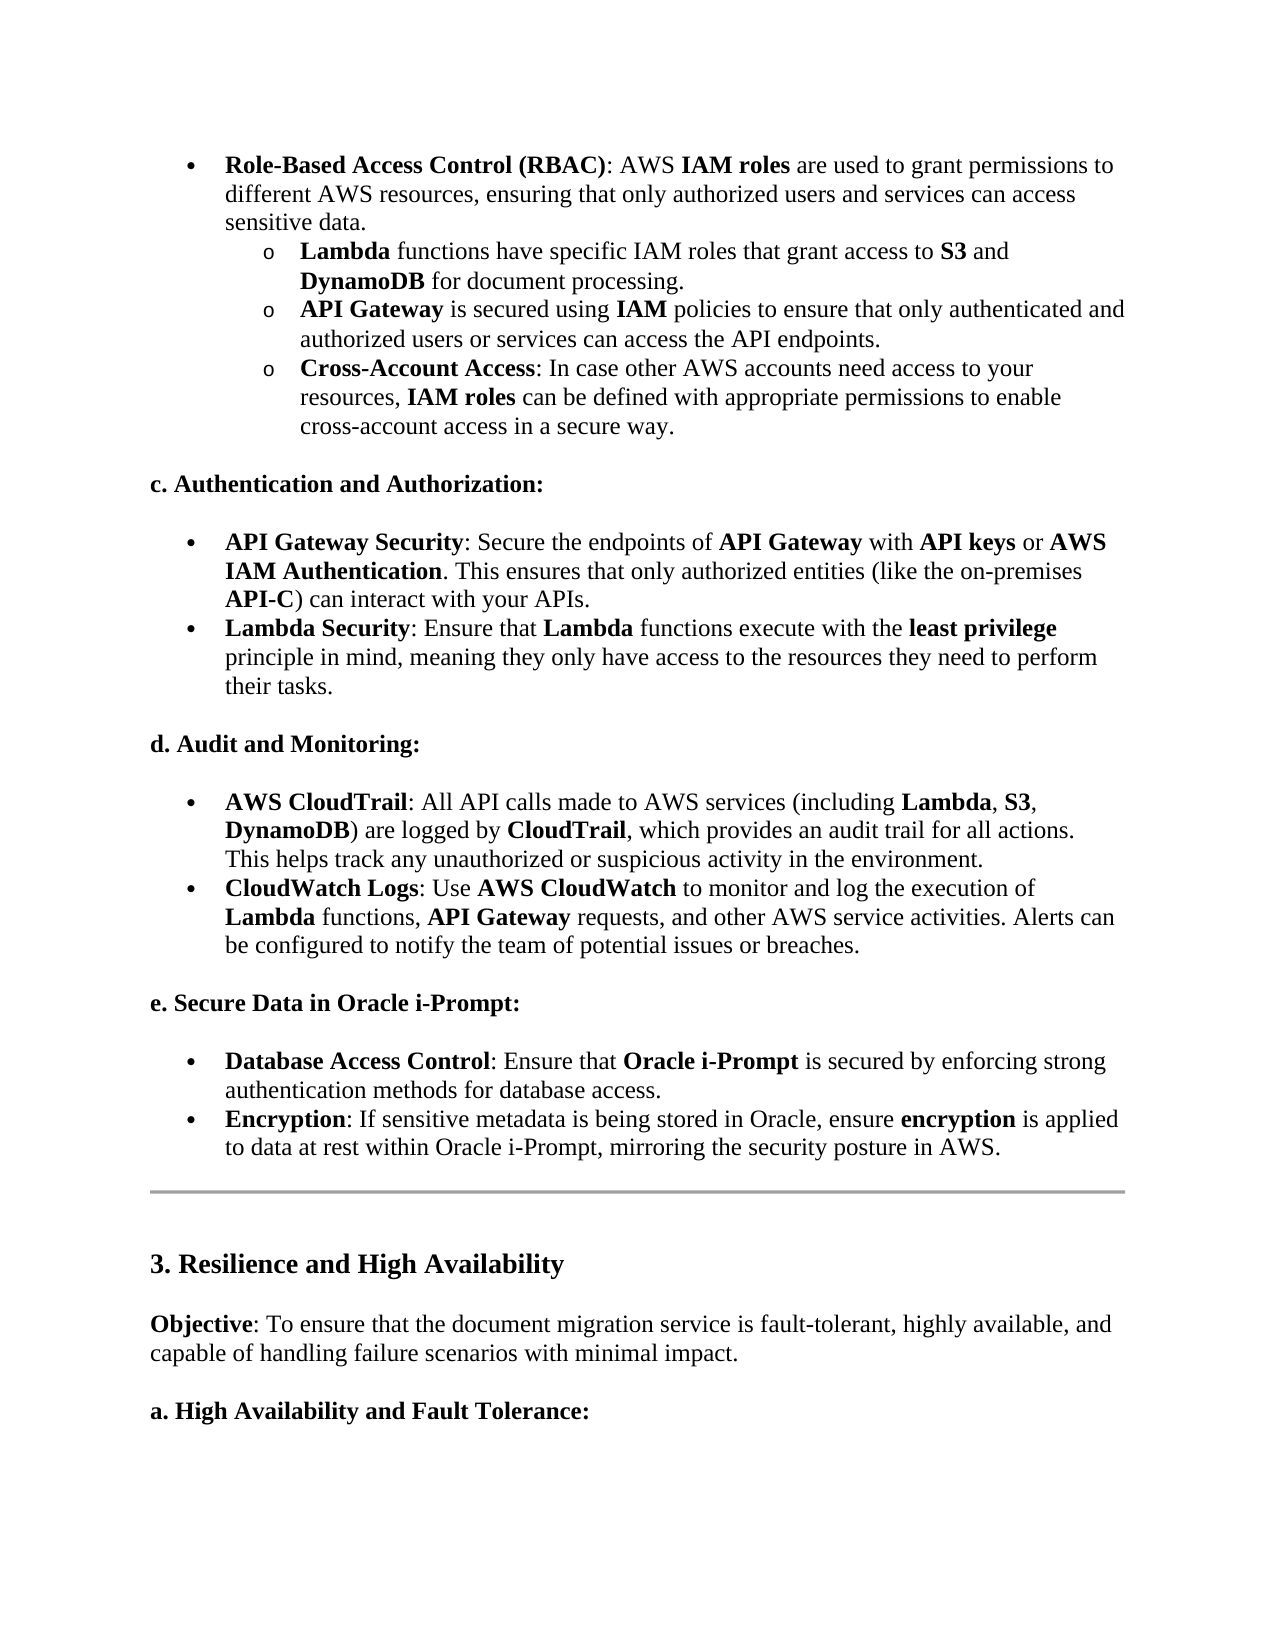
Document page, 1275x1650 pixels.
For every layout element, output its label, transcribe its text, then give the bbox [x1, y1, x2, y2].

list Role-Based Access Control (RBAC): AWS IAM roles are used to grant permissions to different AWS resources, ensuring that only authorized users and services can access sensitive data. [187, 150, 1125, 236]
text e. Secure Data in Oracle i-Prompt: [150, 988, 1125, 1017]
list API Gateway Security: Secure the endpoints of API Gateway with API keys or AWS IAM Authentication. This ensures that only authorized entities (like the on-premises API-C) can interact with your APIs. [187, 527, 1125, 613]
text c. Authentication and Authorization: [150, 469, 1125, 498]
text d. Audit and Monitoring: [150, 729, 1125, 757]
text Objective: To ensure that the document migration service is fault-tolerant, highly available, and capable of handling failure scenarios with minimal impact. [150, 1309, 1125, 1367]
list Encryption: If sensitive metadata is being stored in Oracle, ensure encryption is applied to data at rest within Oracle i-Prompt, mirroring the security posture in AWS. [187, 1104, 1125, 1161]
text a. High Availability and Fault Tolerance: [150, 1396, 1125, 1424]
list Lambda Security: Ensure that Lambda functions execute with the least privilege principle in mind, meaning they only have access to the resources they need to perform their tasks. [187, 613, 1125, 699]
list CloudWatch Logs: Use AWS CloudWatch to monitor and log the execution of Lambda functions, API Gateway requests, and other AWS service activities. Alerts can be configured to notify the team of potential issues or breaches. [187, 873, 1125, 959]
list Database Access Control: Ensure that Oracle i-Prompt is secured by enforcing strong authentication methods for database access. [187, 1046, 1125, 1104]
text 3. Resilience and High Availability [150, 1248, 1125, 1280]
list AWS CloudTrail: All API calls made to AWS services (including Lambda, S3, DynamoDB) are logged by CloudTrail, which provides an audit trail for all actions. This helps track any unauthorized or suspicious activity in the environment. [187, 787, 1125, 873]
list Cross-Account Access: In case other AWS accounts need access to your resources, IAM roles can be defined with appropriate permissions to enable cross-account access in a secure way. [262, 353, 1125, 440]
list Lambda functions have specific IAM roles that grant access to S3 and DynamoDB for document processing. [262, 236, 1125, 294]
list API Gateway is secured using IAM policies to ensure that only authenticated and authorized users or services can access the API endpoints. [262, 294, 1125, 353]
